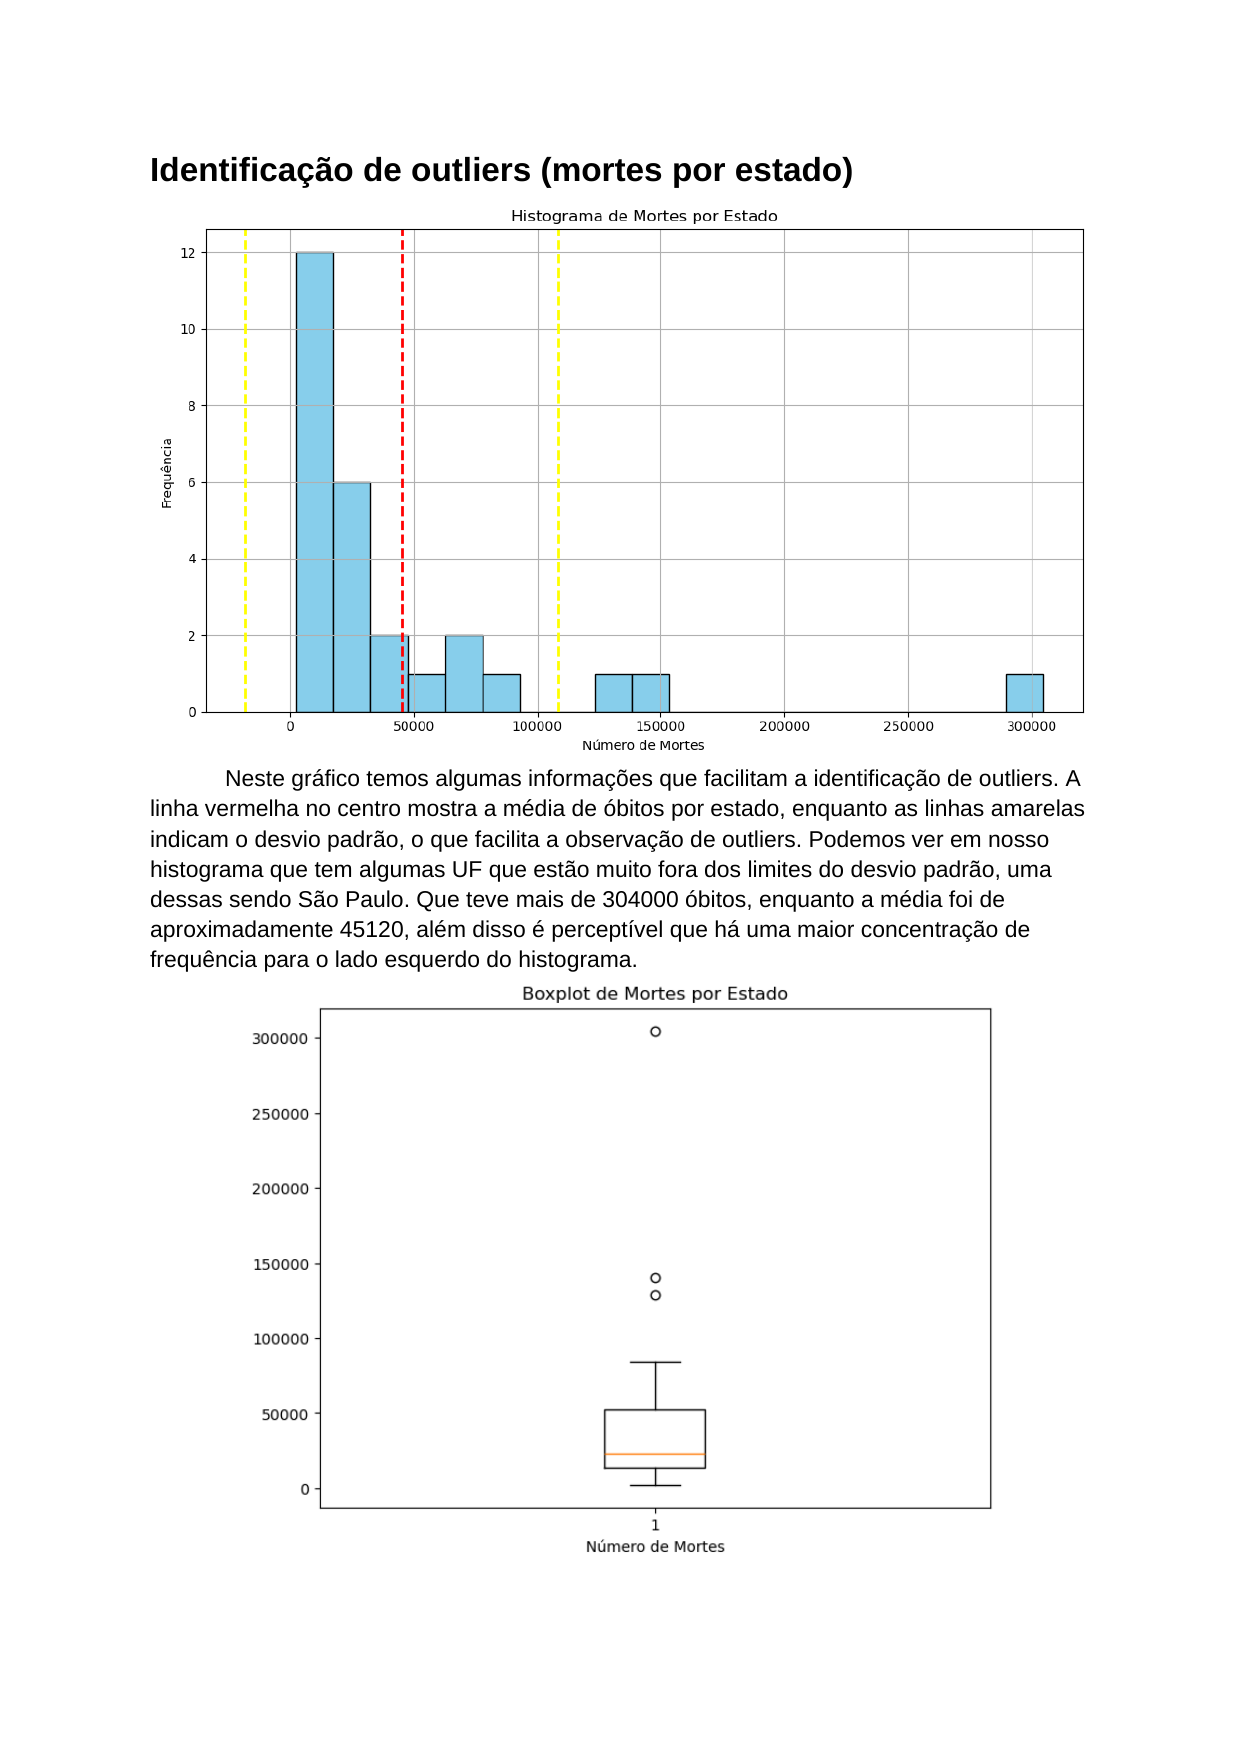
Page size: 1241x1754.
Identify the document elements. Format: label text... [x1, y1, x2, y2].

subtitle Identificação de outliers (mortes por estado) [150, 150, 1090, 188]
picture [241, 976, 1000, 1565]
picture [150, 201, 1091, 762]
text Neste gráfico temos algumas informações que facilitam a identificação de outliers. A linha vermelha no centro mostra a média de óbitos por estado, enquanto as linhas amarelas indicam o desvio padrão, o que facilita a observação de outliers. Podemos ver em nosso histograma que tem algumas UF que estão muito fora dos limites do desvio padrão, uma dessas sendo São Paulo. Que teve mais de 304000 óbitos, enquanto a média foi de aproximadamente 45120, além disso é perceptível que há uma maior concentração de frequência para o lado esquerdo do histograma. [150, 765, 1090, 973]
